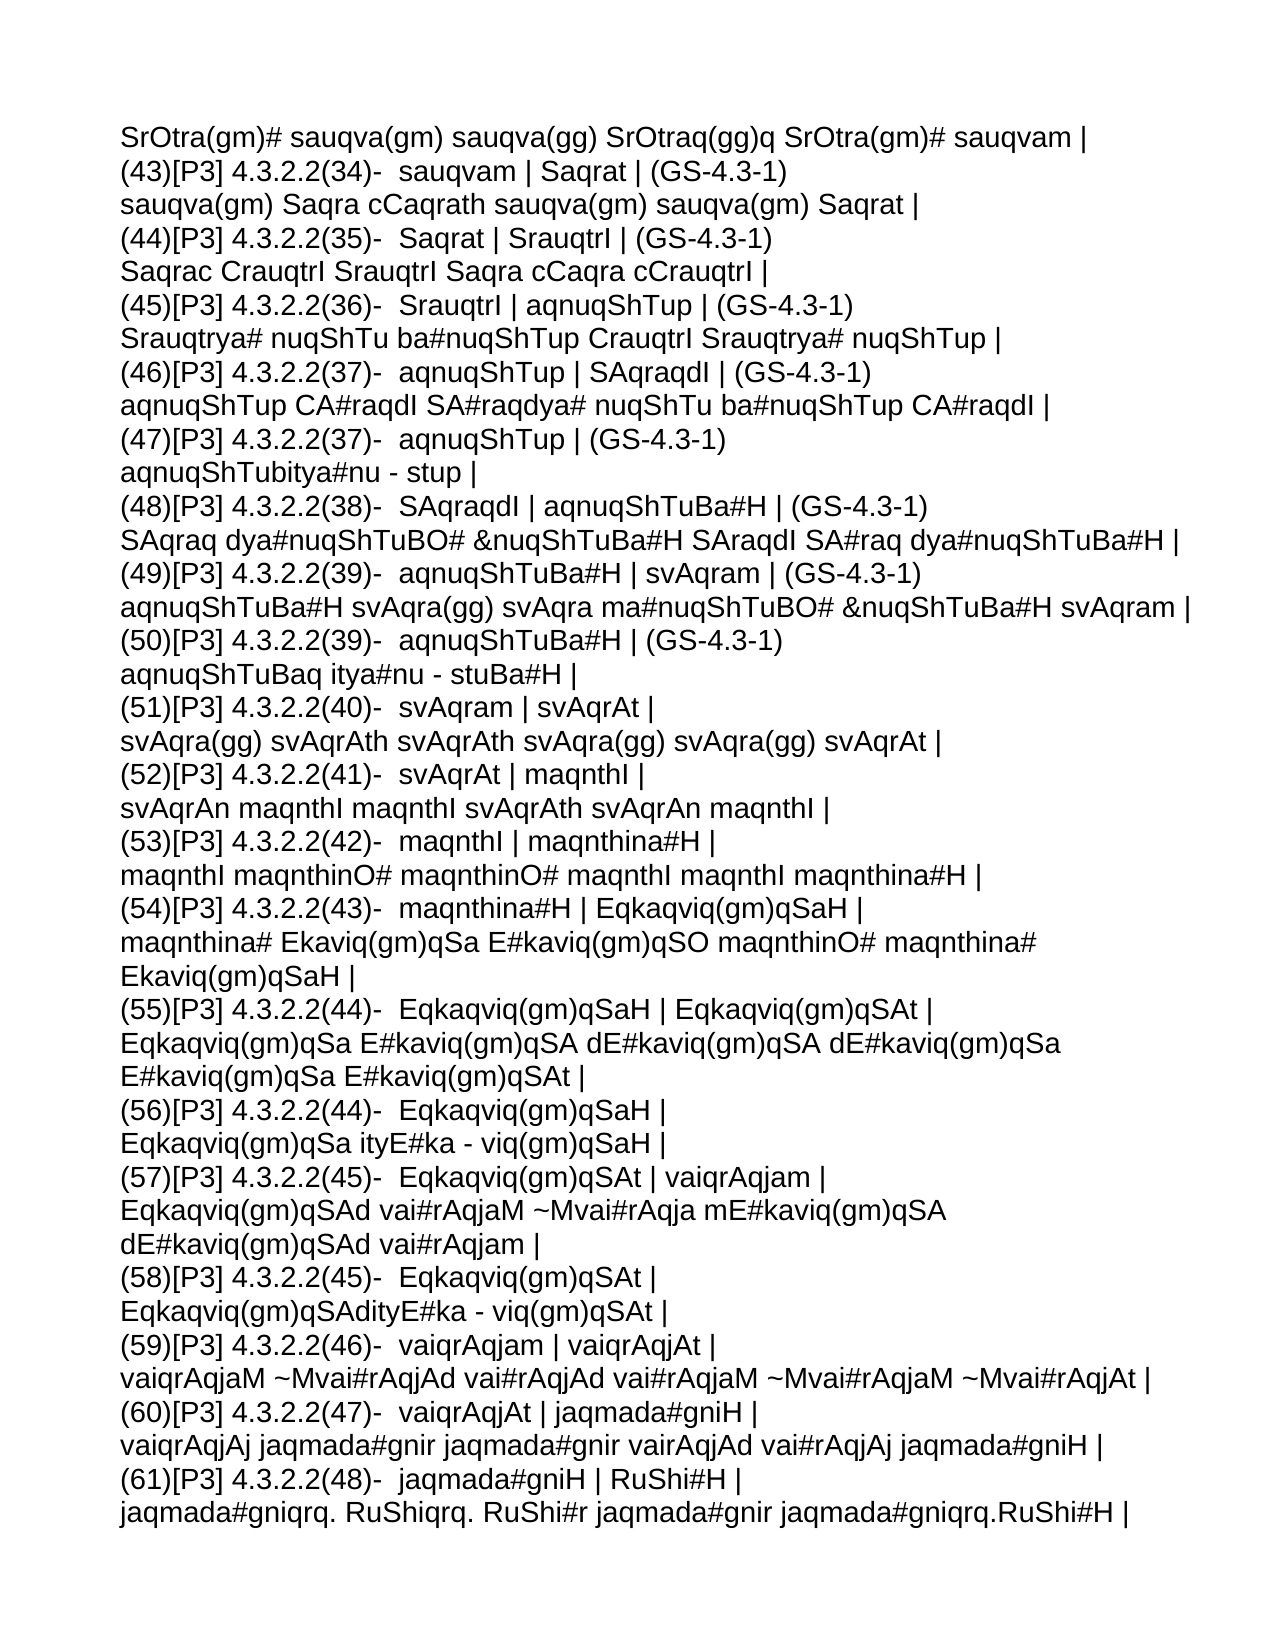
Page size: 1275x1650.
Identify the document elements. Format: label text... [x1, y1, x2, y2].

text aqnuqShTubitya#nu - stup | [120, 455, 1200, 489]
text aqnuqShTuBaq itya#nu - stuBa#H | [120, 657, 1200, 690]
text (45)[P3] 4.3.2.2(36)- SrauqtrI | aqnuqShTup | (GS-4.3-1) [120, 288, 1200, 321]
text (52)[P3] 4.3.2.2(41)- svAqrAt | maqnthI | [120, 757, 1200, 791]
text (59)[P3] 4.3.2.2(46)- vaiqrAqjam | vaiqrAqjAt | [120, 1327, 1200, 1361]
text vaiqrAqjaM ~Mvai#rAqjAd vai#rAqjAd vai#rAqjaM ~Mvai#rAqjaM ~Mvai#rAqjAt | [120, 1361, 1200, 1394]
text (53)[P3] 4.3.2.2(42)- maqnthI | maqnthina#H | [120, 824, 1200, 858]
text (57)[P3] 4.3.2.2(45)- Eqkaqviq(gm)qSAt | vaiqrAqjam | [120, 1160, 1200, 1193]
text SAqraq dya#nuqShTuBO# &nuqShTuBa#H SAraqdI SA#raq dya#nuqShTuBa#H | [120, 522, 1200, 556]
text (43)[P3] 4.3.2.2(34)- sauqvam | Saqrat | (GS-4.3-1) [120, 153, 1200, 187]
text svAqra(gg) svAqrAth svAqrAth svAqra(gg) svAqra(gg) svAqrAt | [120, 724, 1200, 757]
text aqnuqShTup CA#raqdI SA#raqdya# nuqShTu ba#nuqShTup CA#raqdI | [120, 388, 1200, 422]
text Saqrac CrauqtrI SrauqtrI Saqra cCaqra cCrauqtrI | [120, 254, 1200, 288]
text Eqkaqviq(gm)qSAdityE#ka - viq(gm)qSAt | [120, 1294, 1200, 1327]
text (54)[P3] 4.3.2.2(43)- maqnthina#H | Eqkaqviq(gm)qSaH | [120, 891, 1200, 925]
text (56)[P3] 4.3.2.2(44)- Eqkaqviq(gm)qSaH | [120, 1093, 1200, 1126]
text sauqva(gm) Saqra cCaqrath sauqva(gm) sauqva(gm) Saqrat | [120, 187, 1200, 221]
text Eqkaqviq(gm)qSa ityE#ka - viq(gm)qSaH | [120, 1126, 1200, 1160]
text jaqmada#gniqrq. RuShiqrq. RuShi#r jaqmada#gnir jaqmada#gniqrq.RuShi#H | [120, 1495, 1200, 1529]
text (58)[P3] 4.3.2.2(45)- Eqkaqviq(gm)qSAt | [120, 1260, 1200, 1294]
text (61)[P3] 4.3.2.2(48)- jaqmada#gniH | RuShi#H | [120, 1462, 1200, 1495]
text (49)[P3] 4.3.2.2(39)- aqnuqShTuBa#H | svAqram | (GS-4.3-1) [120, 556, 1200, 589]
text svAqrAn maqnthI maqnthI svAqrAth svAqrAn maqnthI | [120, 791, 1200, 824]
text (44)[P3] 4.3.2.2(35)- Saqrat | SrauqtrI | (GS-4.3-1) [120, 221, 1200, 254]
text (55)[P3] 4.3.2.2(44)- Eqkaqviq(gm)qSaH | Eqkaqviq(gm)qSAt | [120, 992, 1200, 1026]
text (51)[P3] 4.3.2.2(40)- svAqram | svAqrAt | [120, 690, 1200, 724]
text Eqkaqviq(gm)qSAd vai#rAqjaM ~Mvai#rAqja mE#kaviq(gm)qSA dE#kaviq(gm)qSAd vai#rAqjam | [120, 1193, 1200, 1260]
text aqnuqShTuBa#H svAqra(gg) svAqra ma#nuqShTuBO# &nuqShTuBa#H svAqram | [120, 589, 1200, 623]
text SrOtra(gm)# sauqva(gm) sauqva(gg) SrOtraq(gg)q SrOtra(gm)# sauqvam | [120, 120, 1200, 153]
text (47)[P3] 4.3.2.2(37)- aqnuqShTup | (GS-4.3-1) [120, 422, 1200, 455]
text maqnthina# Ekaviq(gm)qSa E#kaviq(gm)qSO maqnthinO# maqnthina# Ekaviq(gm)qSaH | [120, 925, 1200, 992]
text (60)[P3] 4.3.2.2(47)- vaiqrAqjAt | jaqmada#gniH | [120, 1394, 1200, 1428]
text Eqkaqviq(gm)qSa E#kaviq(gm)qSA dE#kaviq(gm)qSA dE#kaviq(gm)qSa E#kaviq(gm)qSa E#kaviq(gm)qSAt | [120, 1026, 1200, 1093]
text maqnthI maqnthinO# maqnthinO# maqnthI maqnthI maqnthina#H | [120, 858, 1200, 891]
text (48)[P3] 4.3.2.2(38)- SAqraqdI | aqnuqShTuBa#H | (GS-4.3-1) [120, 489, 1200, 522]
text vaiqrAqjAj jaqmada#gnir jaqmada#gnir vairAqjAd vai#rAqjAj jaqmada#gniH | [120, 1428, 1200, 1462]
text (46)[P3] 4.3.2.2(37)- aqnuqShTup | SAqraqdI | (GS-4.3-1) [120, 355, 1200, 388]
text (50)[P3] 4.3.2.2(39)- aqnuqShTuBa#H | (GS-4.3-1) [120, 623, 1200, 657]
text Srauqtrya# nuqShTu ba#nuqShTup CrauqtrI Srauqtrya# nuqShTup | [120, 321, 1200, 355]
